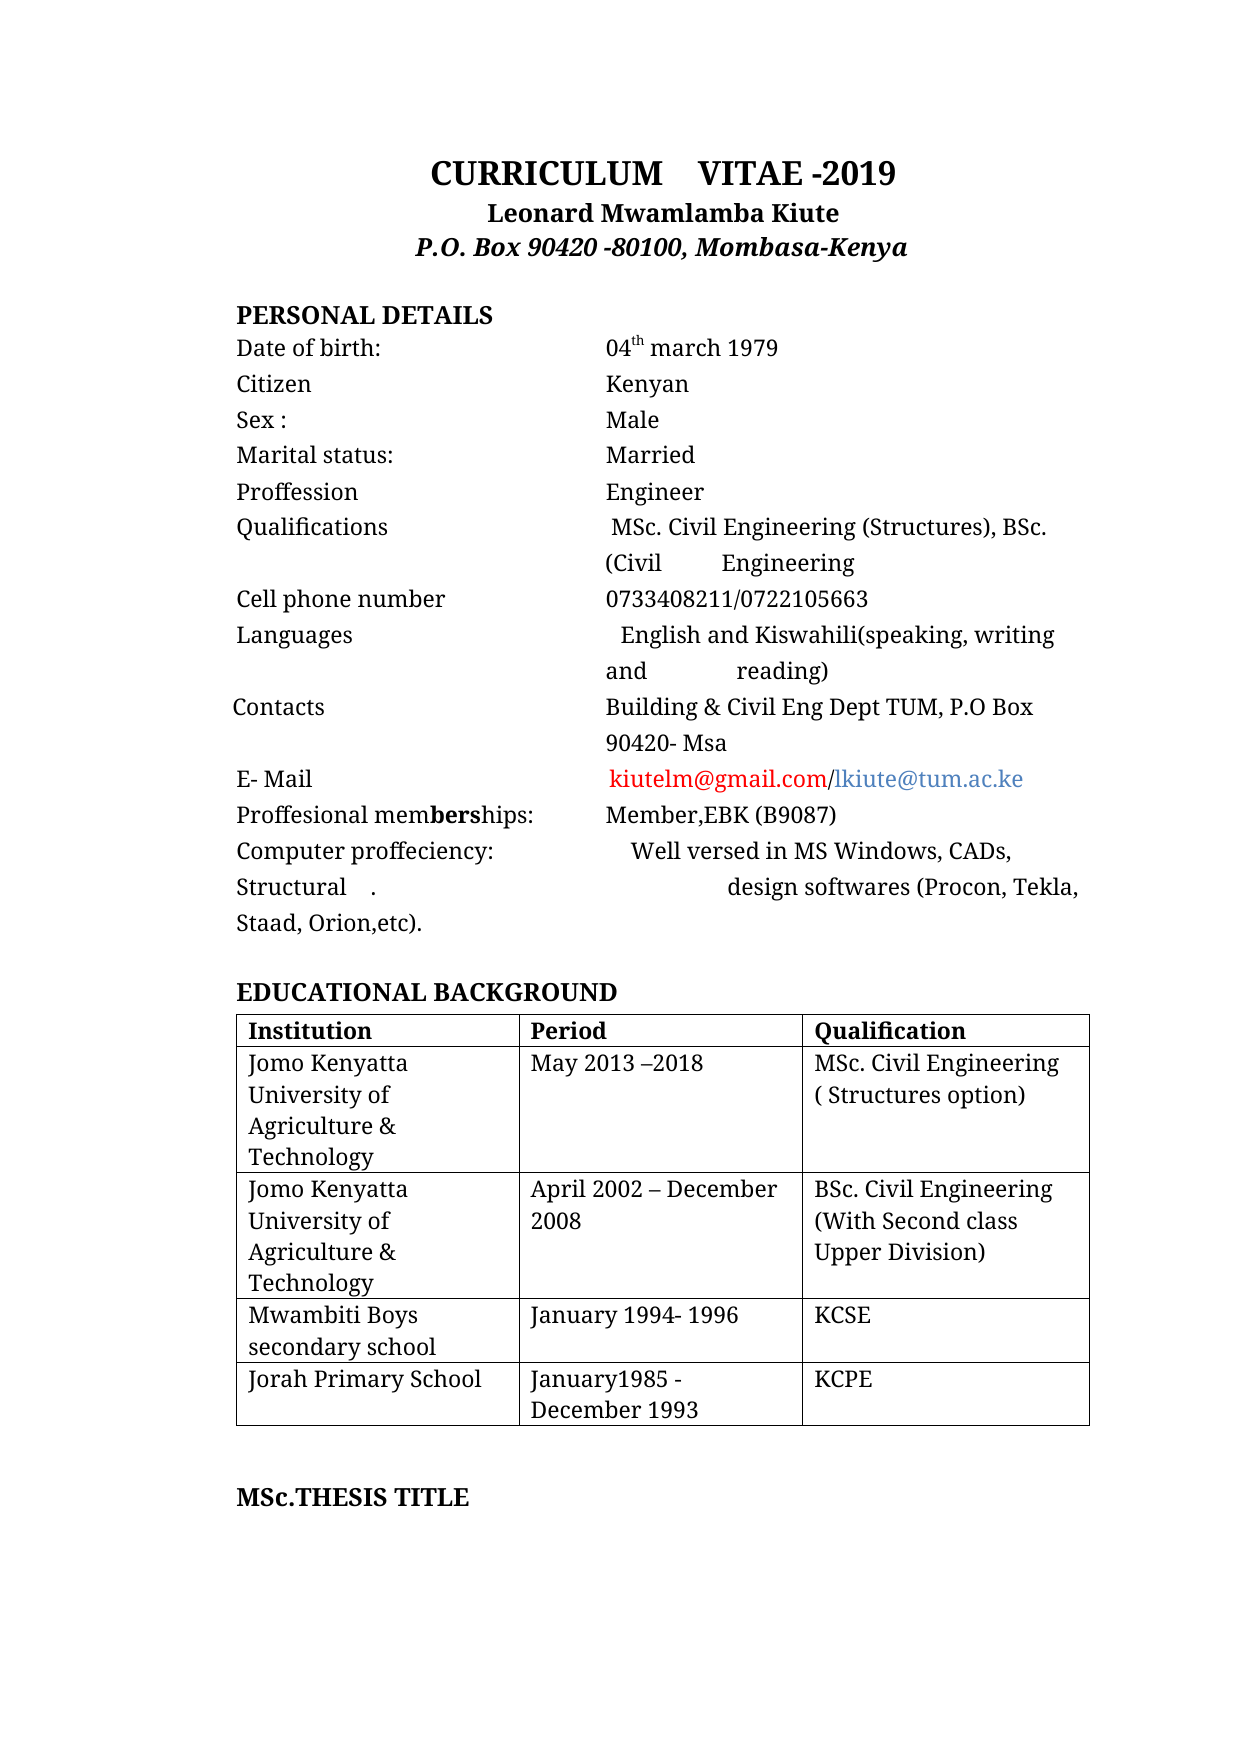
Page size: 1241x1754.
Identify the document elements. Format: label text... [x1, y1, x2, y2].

table_cell BSc. Civil Engineering (With Second class Upper Division) [803, 1173, 1089, 1298]
text Contacts Building & Civil Eng Dept TUM, P.O Box 90420- Msa [232, 691, 1090, 758]
text Proffession Engineer [236, 475, 1090, 507]
table_cell Jomo Kenyatta University of Agriculture & Technology [237, 1047, 519, 1172]
table_cell April 2002 – December 2008 [520, 1173, 802, 1298]
text E- Mail kiutelm@gmail.com/lkiute@tum.ac.ke [236, 763, 1090, 794]
text PERSONAL DETAILS [236, 298, 1090, 332]
text Languages English and Kiswahili(speaking, writing and reading) [236, 619, 1090, 686]
text Sex : Male [236, 403, 1090, 435]
text MSc.THESIS TITLE [236, 1479, 1090, 1513]
text Date of birth: 04th march 1979 [236, 332, 1090, 363]
table_cell January 1994- 1996 [520, 1299, 802, 1362]
text Computer proffeciency: Well versed in MS Windows, CADs, Structural . design softwares (Procon, Tekla, Staad, Orion,etc). [236, 835, 1090, 938]
table_cell January1985 - December 1993 [520, 1363, 802, 1425]
text P.O. Box 90420 -80100, Mombasa-Kenya [236, 229, 1090, 263]
table_cell KCSE [803, 1299, 1089, 1362]
text EDUCATIONAL BACKGROUND [236, 975, 1090, 1009]
text Cell phone number 0733408211/0722105663 [236, 583, 1090, 614]
table_header Institution [237, 1015, 519, 1046]
table_header Qualification [803, 1015, 1089, 1046]
text Leonard Mwamlamba Kiute [236, 195, 1090, 229]
table_cell MSc. Civil Engineering ( Structures option) [803, 1047, 1089, 1172]
table_cell Jorah Primary School [237, 1363, 519, 1425]
table_cell May 2013 –2018 [520, 1047, 802, 1172]
table_cell Mwambiti Boys secondary school [237, 1299, 519, 1362]
table_cell Jomo Kenyatta University of Agriculture & Technology [237, 1173, 519, 1298]
table_header Period [520, 1015, 802, 1046]
table_cell KCPE [803, 1363, 1089, 1425]
text Citizen Kenyan [236, 368, 1090, 399]
text CURRICULUM VITAE -2019 [236, 150, 1090, 195]
text Qualifications MSc. Civil Engineering (Structures), BSc. (Civil Engineering [236, 511, 1090, 578]
text Marital status: Married [236, 439, 1090, 471]
text Proffesional memberships: Member,EBK (B9087) [236, 799, 1090, 830]
